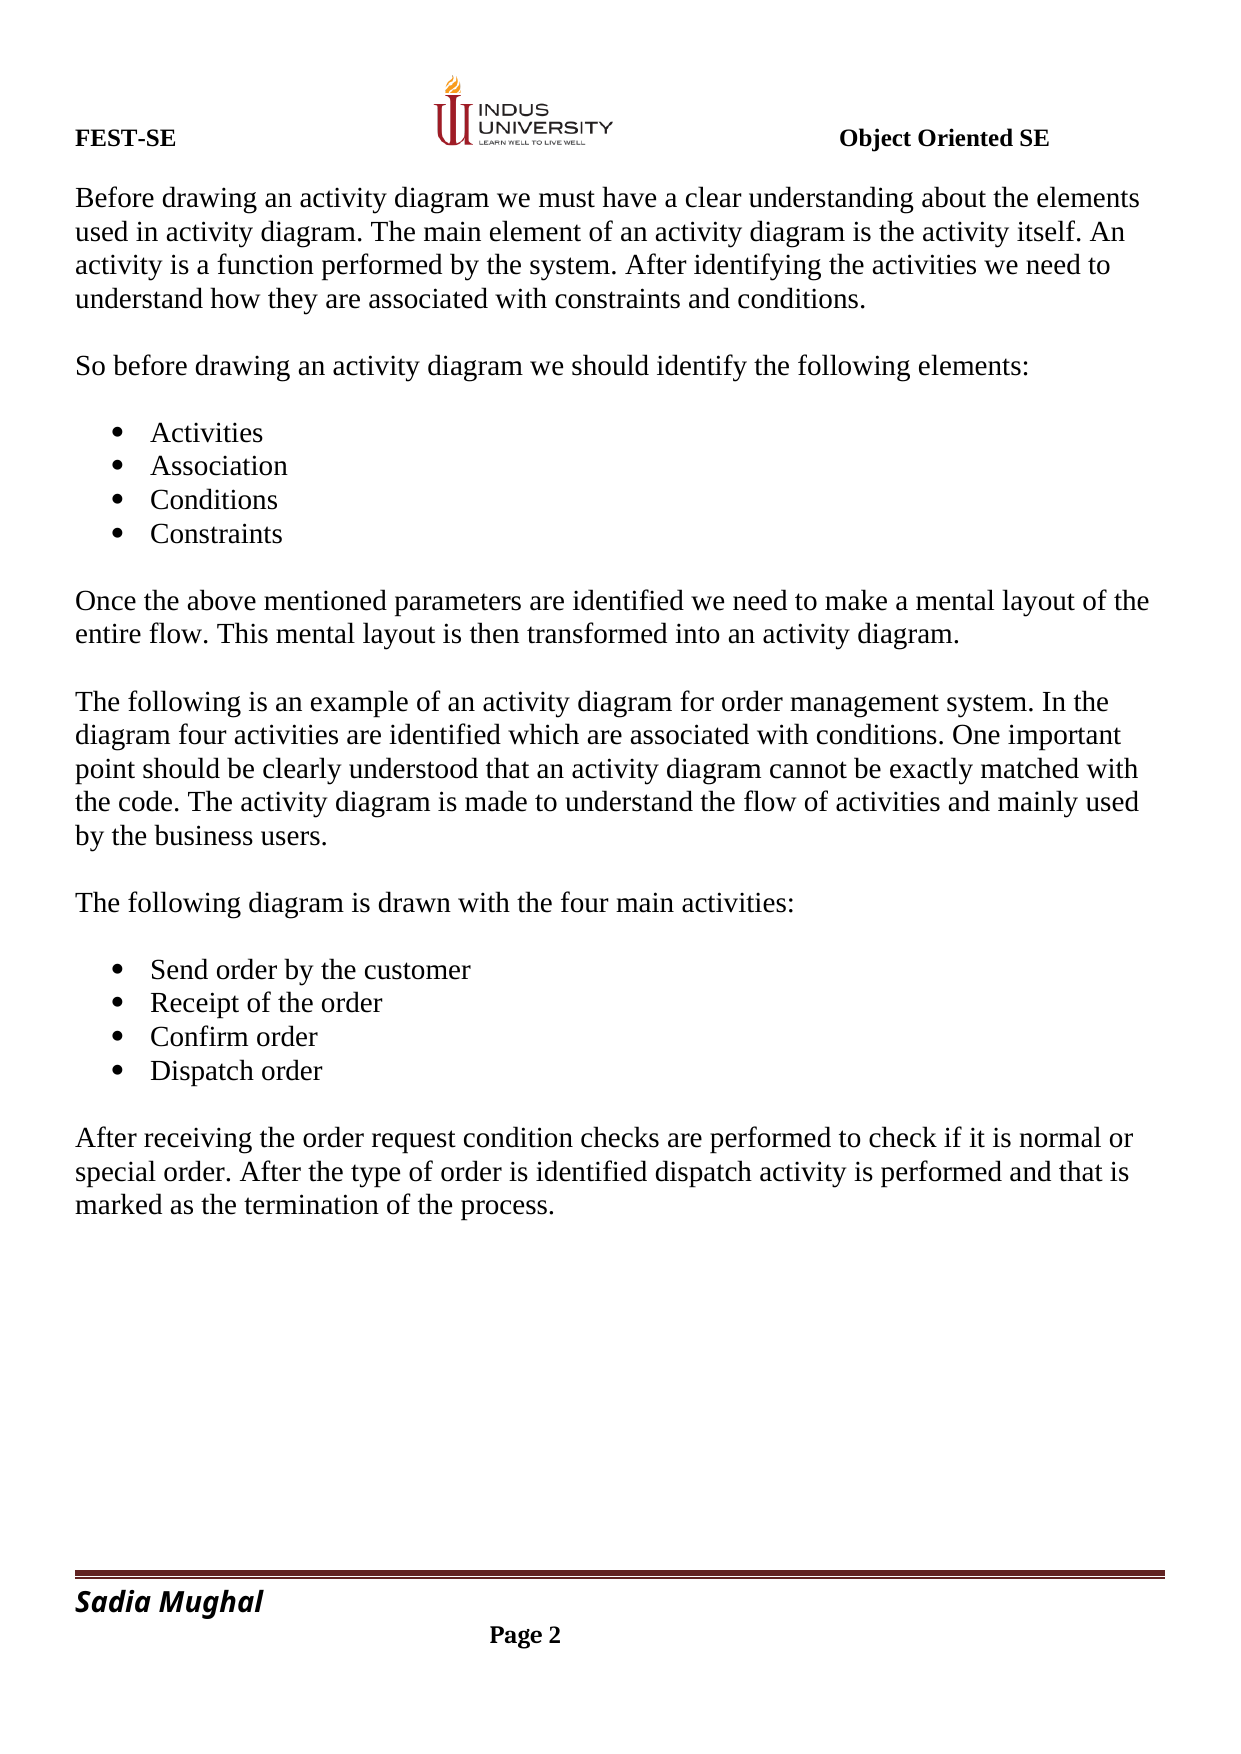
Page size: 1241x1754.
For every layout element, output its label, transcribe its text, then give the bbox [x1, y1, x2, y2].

text Before drawing an activity diagram we must have a clear understanding about the elements used in activity diagram. The main element of an activity diagram is the activity itself. An activity is a function performed by the system. After identifying the activities we need to understand how they are associated with constraints and conditions. [75, 180, 1165, 314]
list Association [112, 448, 1165, 482]
list Conditions [112, 482, 1165, 516]
list Send order by the customer [112, 952, 1165, 986]
text The following diagram is drawn with the four main activities: [75, 885, 1165, 918]
list Constraints [112, 516, 1165, 549]
list Confirm order [112, 1019, 1165, 1053]
text So before drawing an activity diagram we should identify the following elements: [75, 348, 1165, 381]
list Dispatch order [112, 1053, 1165, 1087]
text Once the above mentioned parameters are identified we need to make a mental layout of the entire flow. This mental layout is then transformed into an activity diagram. [75, 583, 1165, 650]
list Activities [112, 415, 1165, 448]
list Receipt of the order [112, 986, 1165, 1019]
text The following is an example of an activity diagram for order management system. In the diagram four activities are identified which are associated with conditions. One important point should be clearly understood that an activity diagram cannot be exactly matched with the code. The activity diagram is made to understand the flow of activities and mainly used by the business users. [75, 684, 1165, 851]
picture [430, 75, 620, 146]
text After receiving the order request condition checks are performed to check if it is normal or special order. After the type of order is identified dispatch activity is performed and that is marked as the termination of the process. [75, 1120, 1165, 1221]
